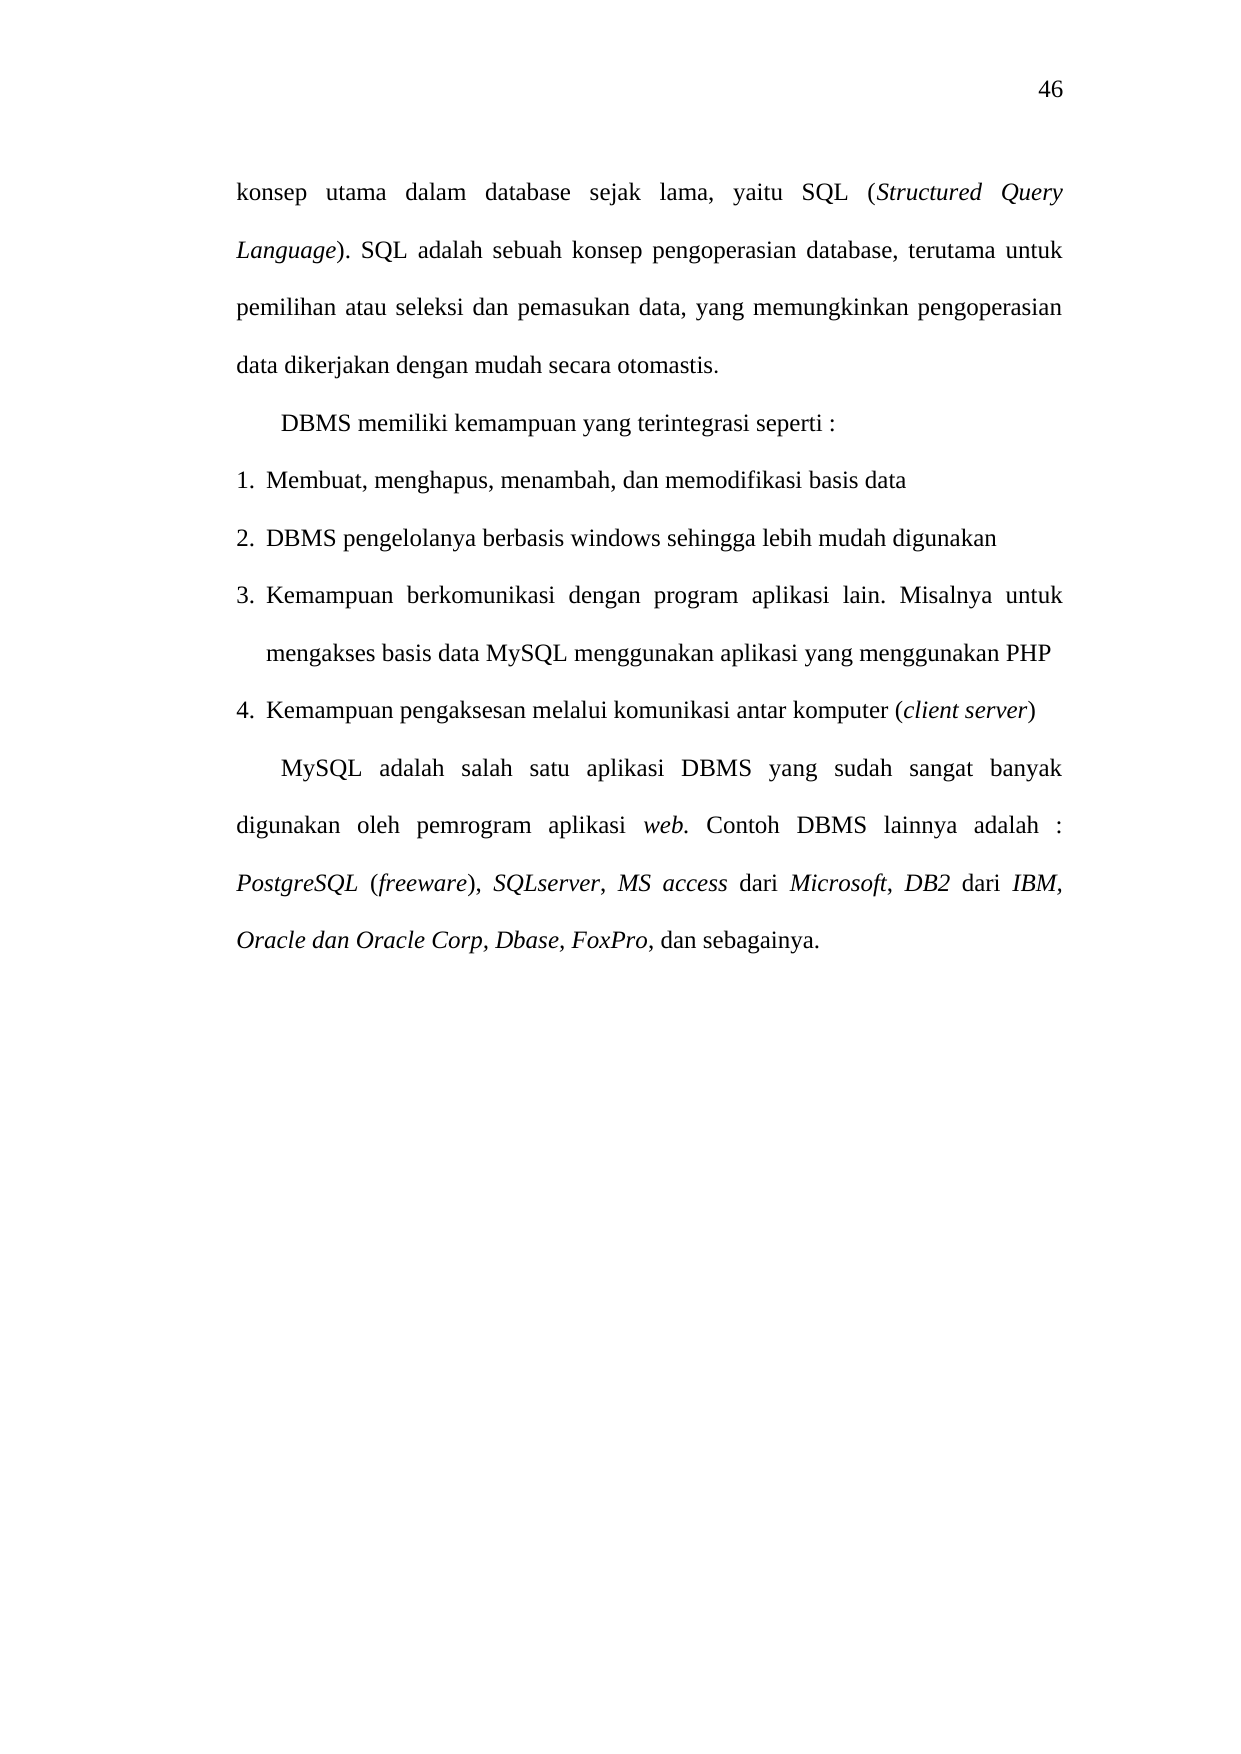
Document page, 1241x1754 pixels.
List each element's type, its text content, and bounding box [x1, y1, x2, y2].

list Kemampuan berkomunikasi dengan program aplikasi lain. Misalnya untuk mengakses basis data MySQL menggunakan aplikasi yang menggunakan PHP [236, 580, 1063, 667]
list Membuat, menghapus, menambah, dan memodifikasi basis data [236, 465, 1063, 494]
text MySQL adalah salah satu aplikasi DBMS yang sudah sangat banyak digunakan oleh pemrogram aplikasi web. Contoh DBMS lainnya adalah : PostgreSQL (freeware), SQLserver, MS access dari Microsoft, DB2 dari IBM, Oracle dan Oracle Corp, Dbase, FoxPro, dan sebagainya. [236, 753, 1063, 954]
list Kemampuan pengaksesan melalui komunikasi antar komputer (client server) [236, 695, 1063, 724]
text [236, 177, 1063, 379]
text DBMS memiliki kemampuan yang terintegrasi seperti : [236, 408, 1063, 437]
list DBMS pengelolanya berbasis windows sehingga lebih mudah digunakan [236, 523, 1063, 552]
